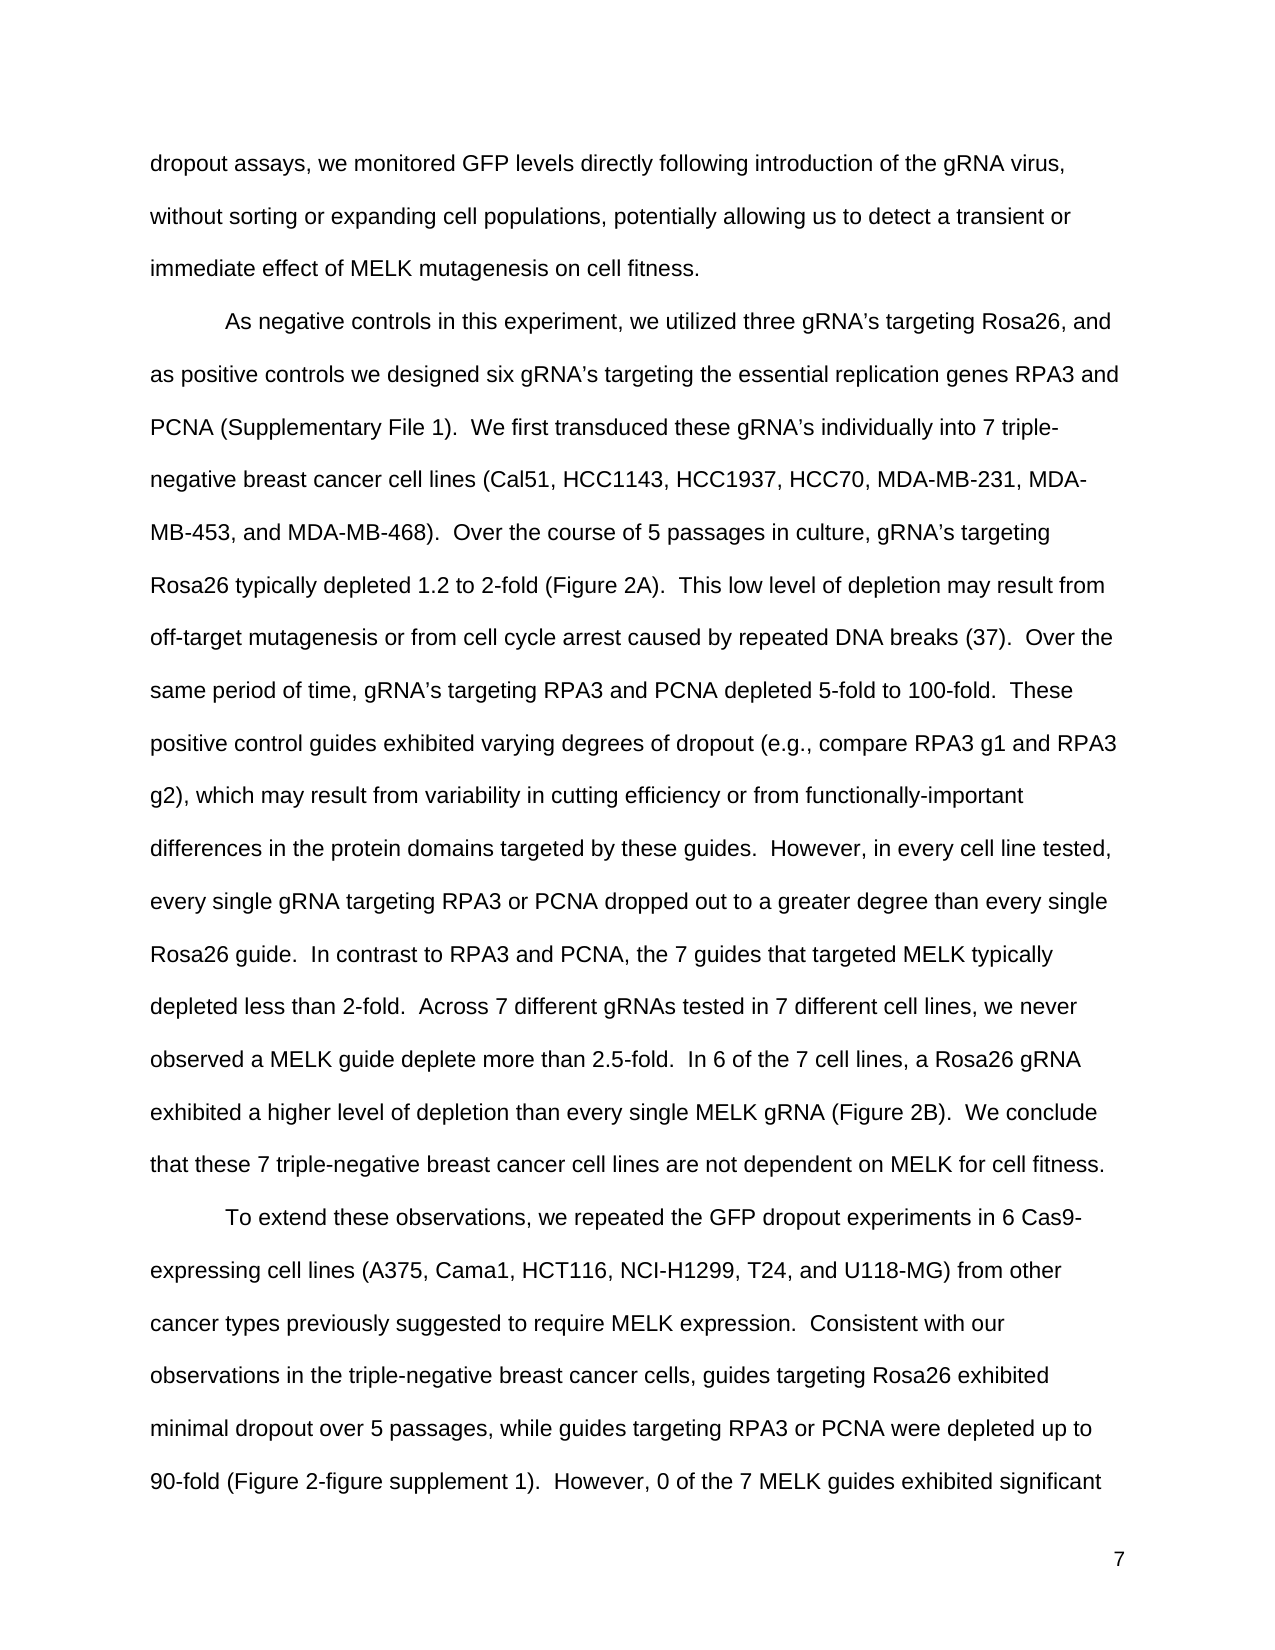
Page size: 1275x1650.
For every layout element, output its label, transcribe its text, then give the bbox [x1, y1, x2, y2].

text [150, 150, 1125, 282]
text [150, 1204, 1125, 1494]
text As negative controls in this experiment, we utilized three gRNA’s targeting Rosa26, and as positive controls we designed six gRNA’s targeting the essential replication genes RPA3 and PCNA (Supplementary File 1). We first transduced these gRNA’s individually into 7 triple-negative breast cancer cell lines (Cal51, HCC1143, HCC1937, HCC70, MDA-MB-231, MDA-MB-453, and MDA-MB-468). Over the course of 5 passages in culture, gRNA’s targeting Rosa26 typically depleted 1.2 to 2-fold (Figure 2A). This low level of depletion may result from off-target mutagenesis or from cell cycle arrest caused by repeated DNA breaks (37). Over the same period of time, gRNA’s targeting RPA3 and PCNA depleted 5-fold to 100-fold. These positive control guides exhibited varying degrees of dropout (e.g., compare RPA3 g1 and RPA3 g2), which may result from variability in cutting efficiency or from functionally-important differences in the protein domains targeted by these guides. However, in every cell line tested, every single gRNA targeting RPA3 or PCNA dropped out to a greater degree than every single Rosa26 guide. In contrast to RPA3 and PCNA, the 7 guides that targeted MELK typically depleted less than 2-fold. Across 7 different gRNAs tested in 7 different cell lines, we never observed a MELK guide deplete more than 2.5-fold. In 6 of the 7 cell lines, a Rosa26 gRNA exhibited a higher level of depletion than every single MELK gRNA (Figure 2B). We conclude that these 7 triple-negative breast cancer cell lines are not dependent on MELK for cell fitness. [150, 308, 1125, 1178]
